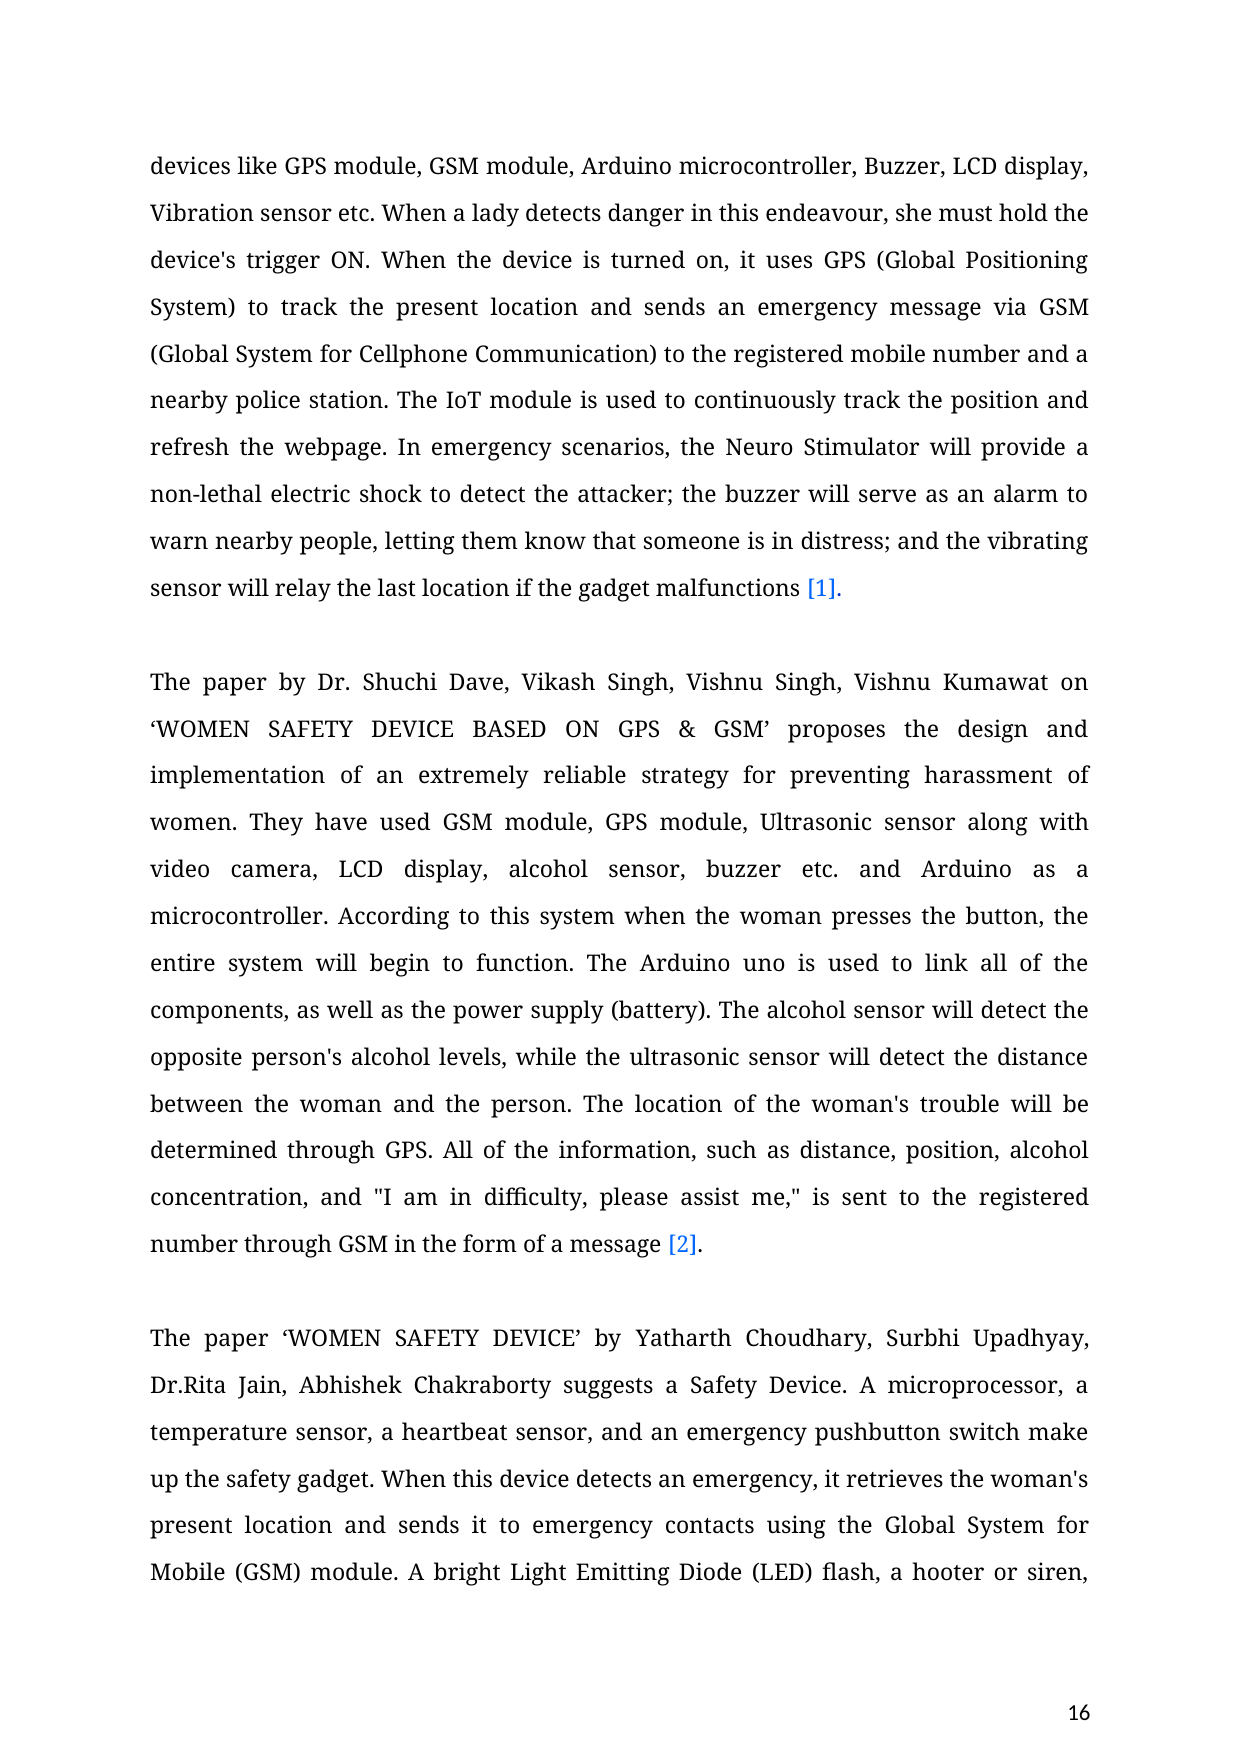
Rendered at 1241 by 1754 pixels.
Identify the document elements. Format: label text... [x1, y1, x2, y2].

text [150, 1322, 1090, 1587]
text The paper by Dr. Shuchi Dave, Vikash Singh, Vishnu Singh, Vishnu Kumawat on ‘WOMEN SAFETY DEVICE BASED ON GPS & GSM’ proposes the design and implementation of an extremely reliable strategy for preventing harassment of women. They have used GSM module, GPS module, Ultrasonic sensor along with video camera, LCD display, alcohol sensor, buzzer etc. and Arduino as a microcontroller. According to this system when the woman presses the button, the entire system will begin to function. The Arduino uno is used to link all of the components, as well as the power supply (battery). The alcohol sensor will detect the opposite person's alcohol levels, while the ultrasonic sensor will detect the distance between the woman and the person. The location of the woman's trouble will be determined through GPS. All of the information, such as distance, position, alcohol concentration, and "I am in difficulty, please assist me," is sent to the registered number through GSM in the form of a message [2]. [150, 666, 1090, 1259]
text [150, 150, 1090, 603]
